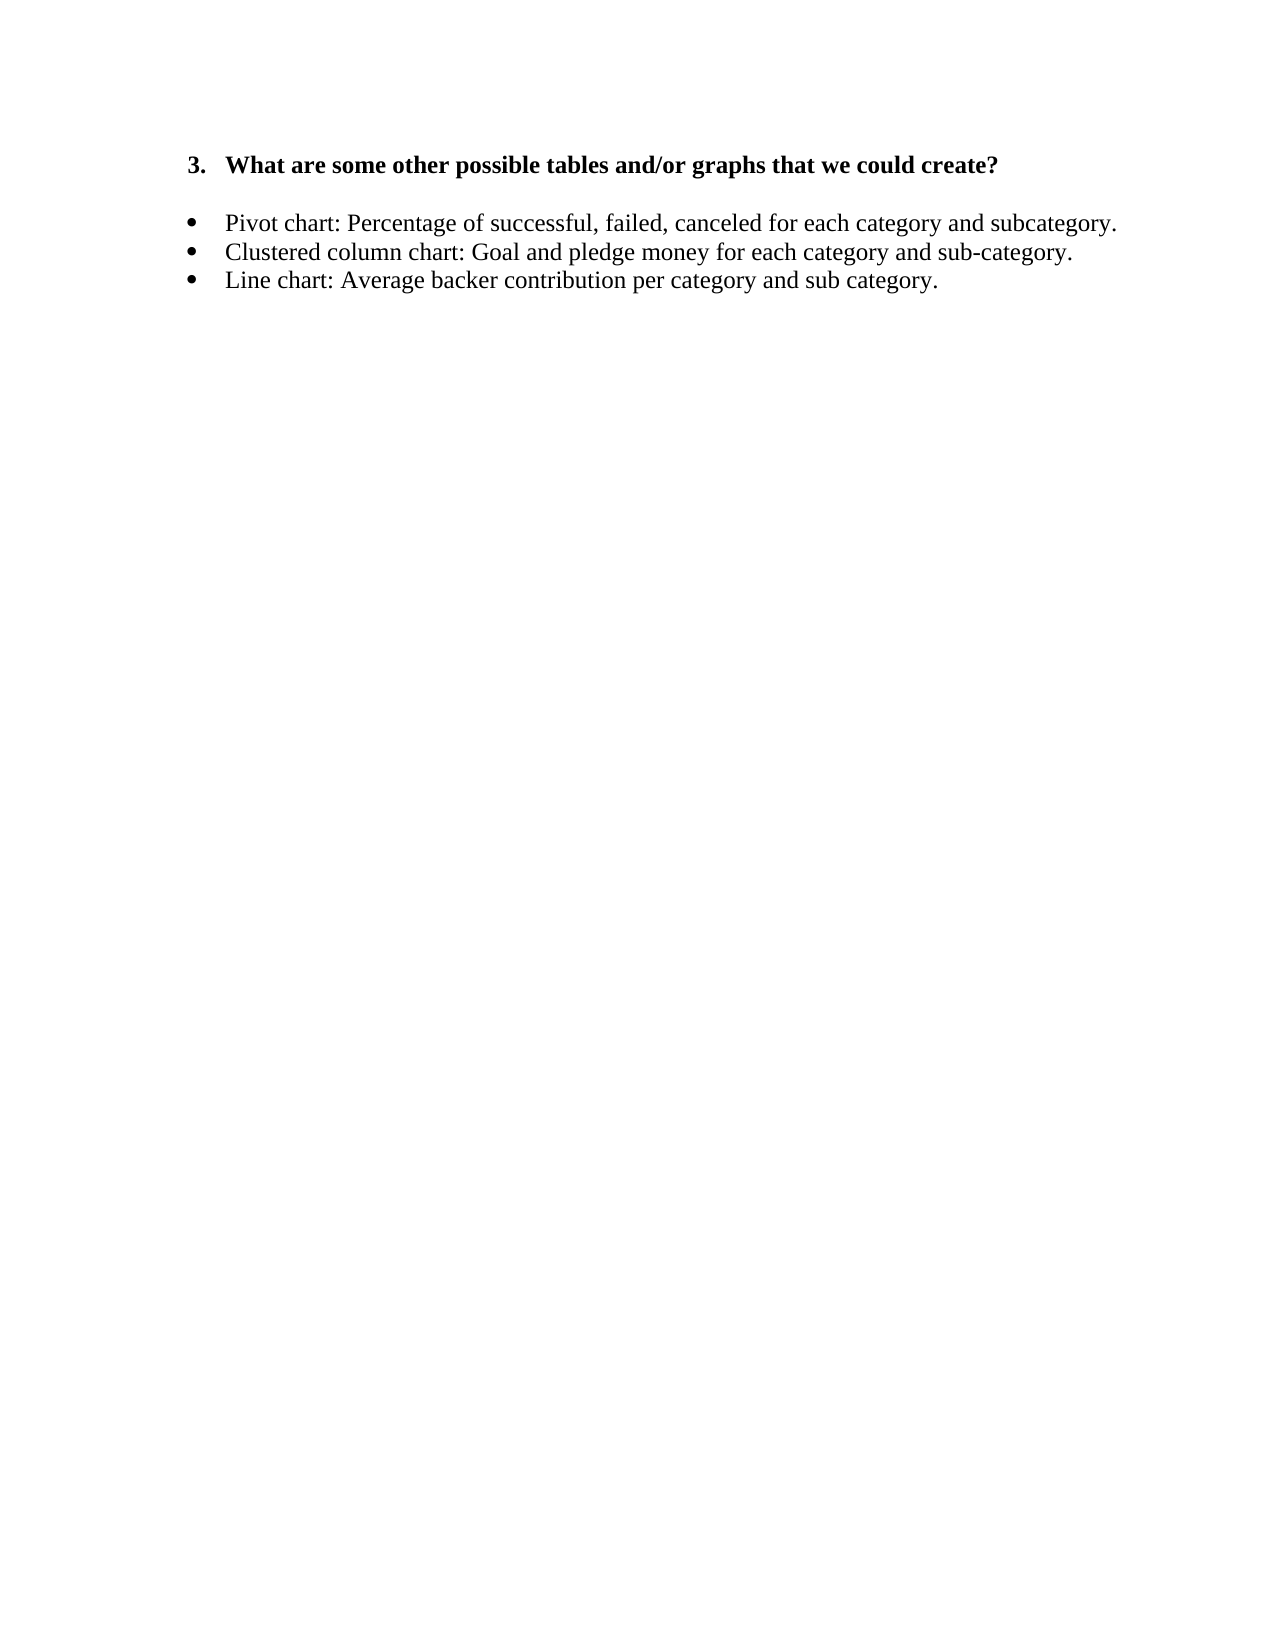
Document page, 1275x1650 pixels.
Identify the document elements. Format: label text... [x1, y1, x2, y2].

list What are some other possible tables and/or graphs that we could create? [187, 150, 1125, 179]
list Pivot chart: Percentage of successful, failed, canceled for each category and subcategory. [187, 208, 1125, 237]
list Line chart: Average backer contribution per category and sub category. [187, 265, 1125, 294]
list Clustered column chart: Goal and pledge money for each category and sub-category. [187, 237, 1125, 265]
